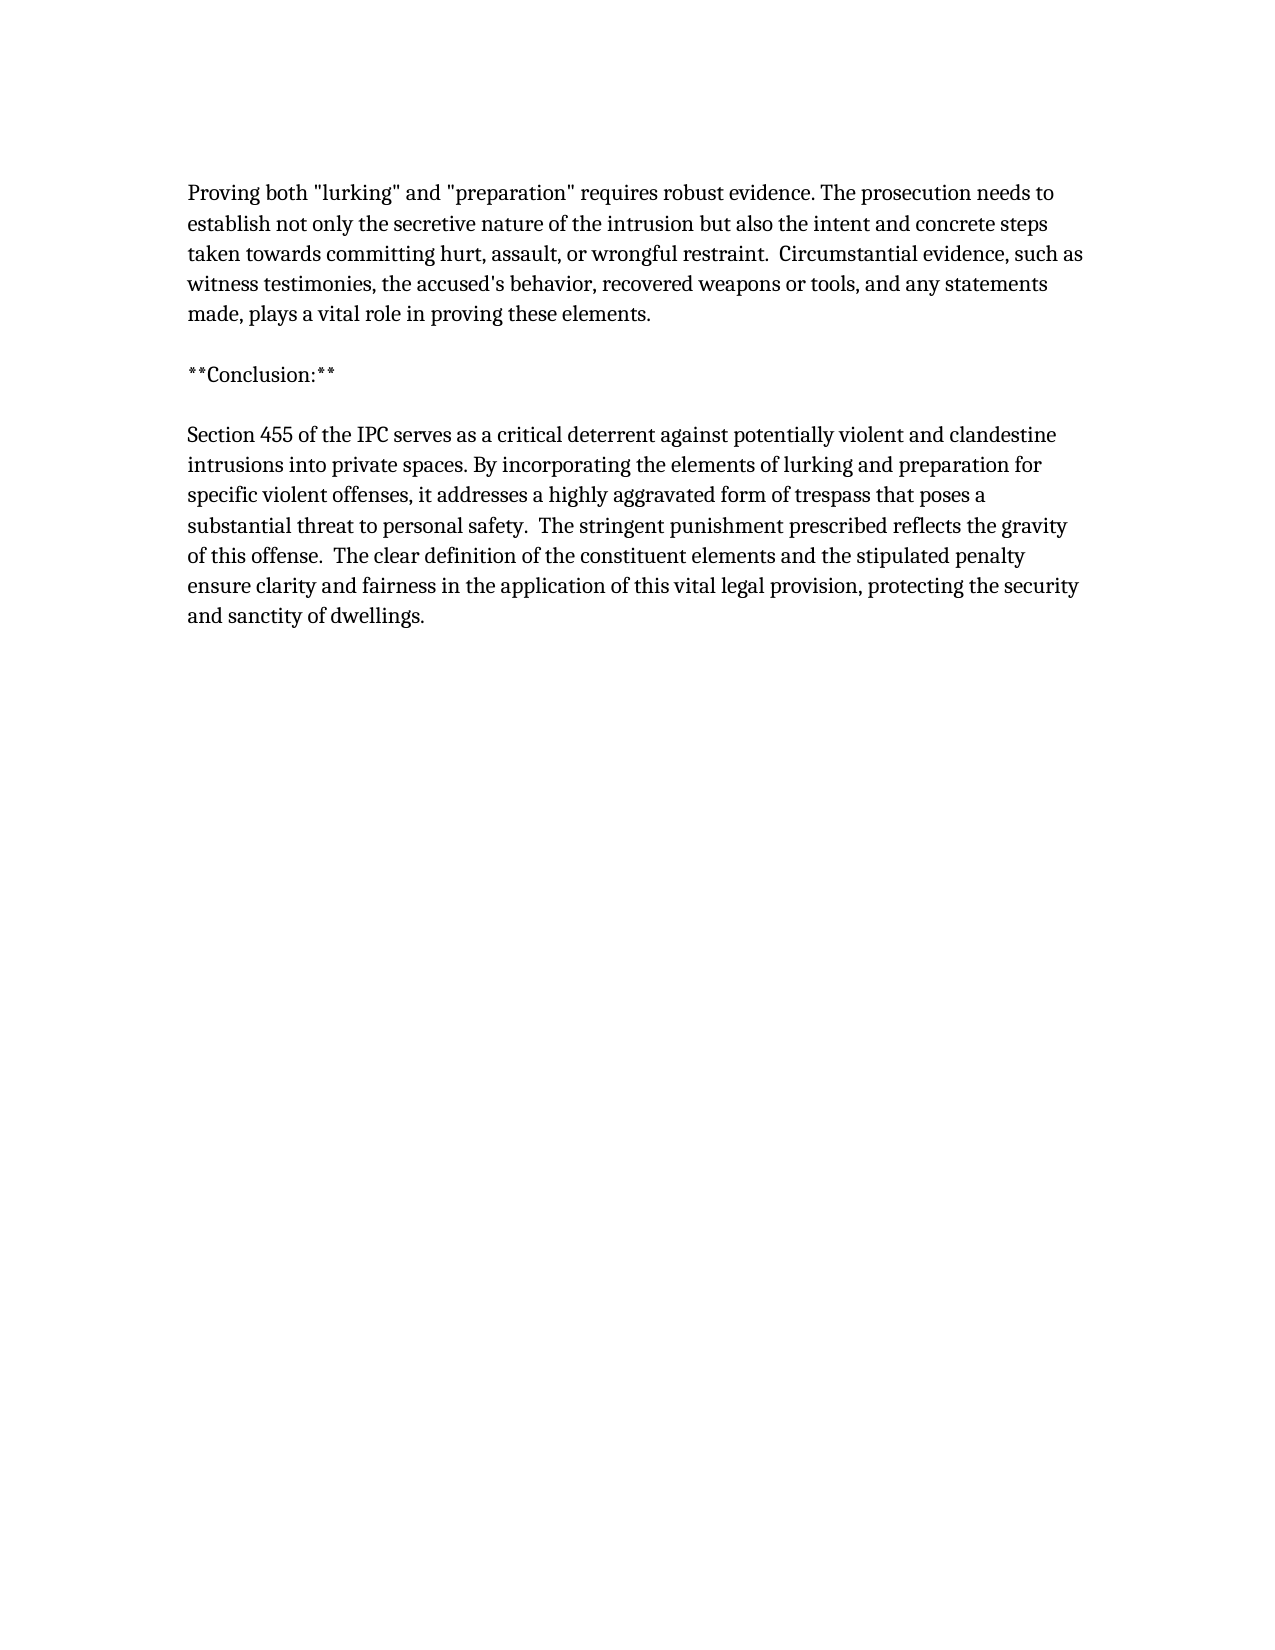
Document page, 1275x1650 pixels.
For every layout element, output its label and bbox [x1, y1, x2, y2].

text [187, 150, 1087, 660]
